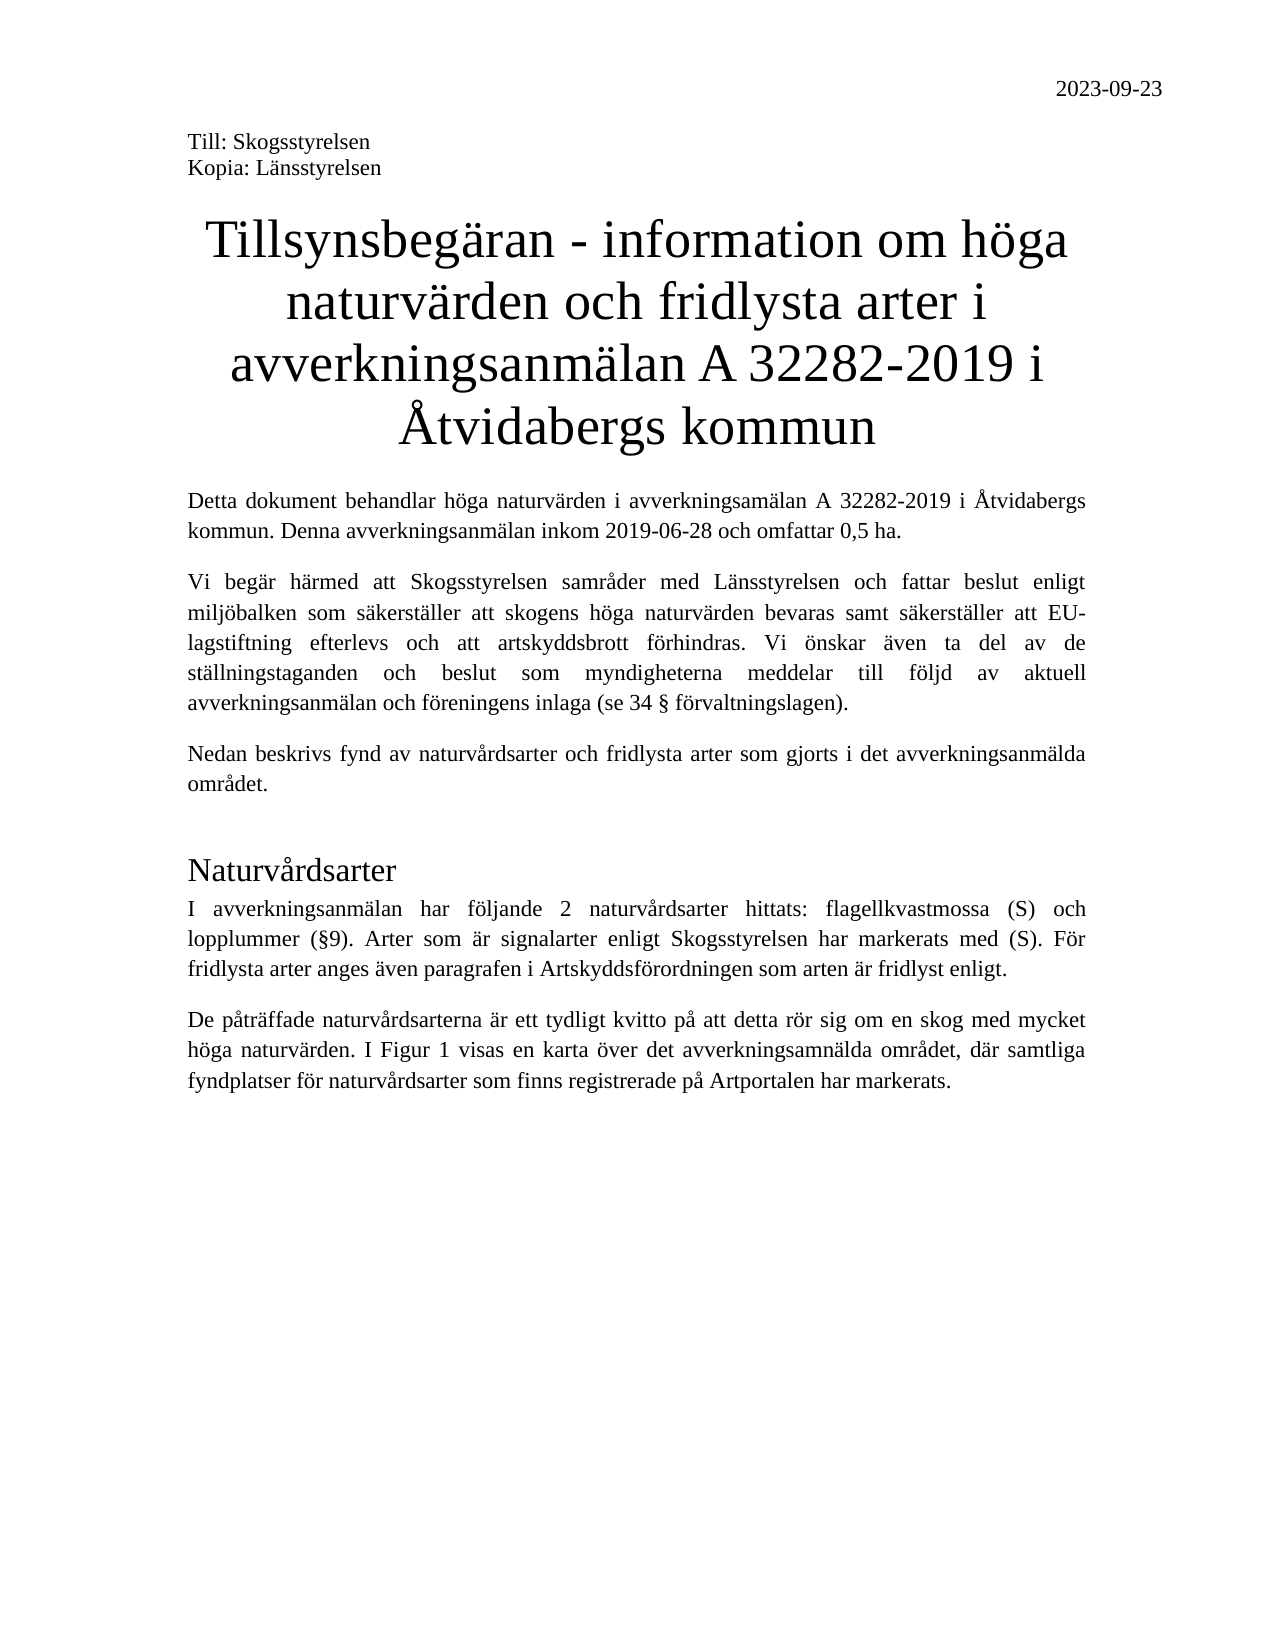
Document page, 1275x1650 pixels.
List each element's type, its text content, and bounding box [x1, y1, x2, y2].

text De påträffade naturvårdsarterna är ett tydligt kvitto på att detta rör sig om en skog med mycket höga naturvärden. I Figur 1 visas en karta över det avverkningsamnälda området, där samtliga fyndplatser för naturvårdsarter som finns registrerade på Artportalen har markerats. [187, 1006, 1087, 1093]
text Vi begär härmed att Skogsstyrelsen samråder med Länsstyrelsen och fattar beslut enligt miljöbalken som säkerställer att skogens höga naturvärden bevaras samt säkerställer att EU-lagstiftning efterlevs och att artskyddsbrott förhindras. Vi önskar även ta del av de ställningstaganden och beslut som myndigheterna meddelar till följd av aktuell avverkningsanmälan och föreningens inlaga (se 34 § förvaltningslagen). [187, 568, 1087, 716]
text I avverkningsanmälan har följande 2 naturvårdsarter hittats: flagellkvastmossa (S) och lopplummer (§9). Arter som är signalarter enligt Skogsstyrelsen har markerats med (S). För fridlysta arter anges även paragrafen i Artskyddsförordningen som arten är fridlyst enligt. [187, 895, 1087, 982]
text Detta dokument behandlar höga naturvärden i avverkningsamälan A 32282-2019 i Åtvidabergs kommun. Denna avverkningsanmälan inkom 2019-06-28 och omfattar 0,5 ha. [187, 487, 1087, 544]
subtitle Naturvårdsarter [187, 851, 1087, 889]
title Tillsynsbegäran - information om höga naturvärden och fridlysta arter i avverkningsanmälan A 32282-2019 i Åtvidabergs kommun [187, 207, 1087, 456]
text Nedan beskrivs fynd av naturvårdsarter och fridlysta arter som gjorts i det avverkningsanmälda området. [187, 740, 1087, 797]
